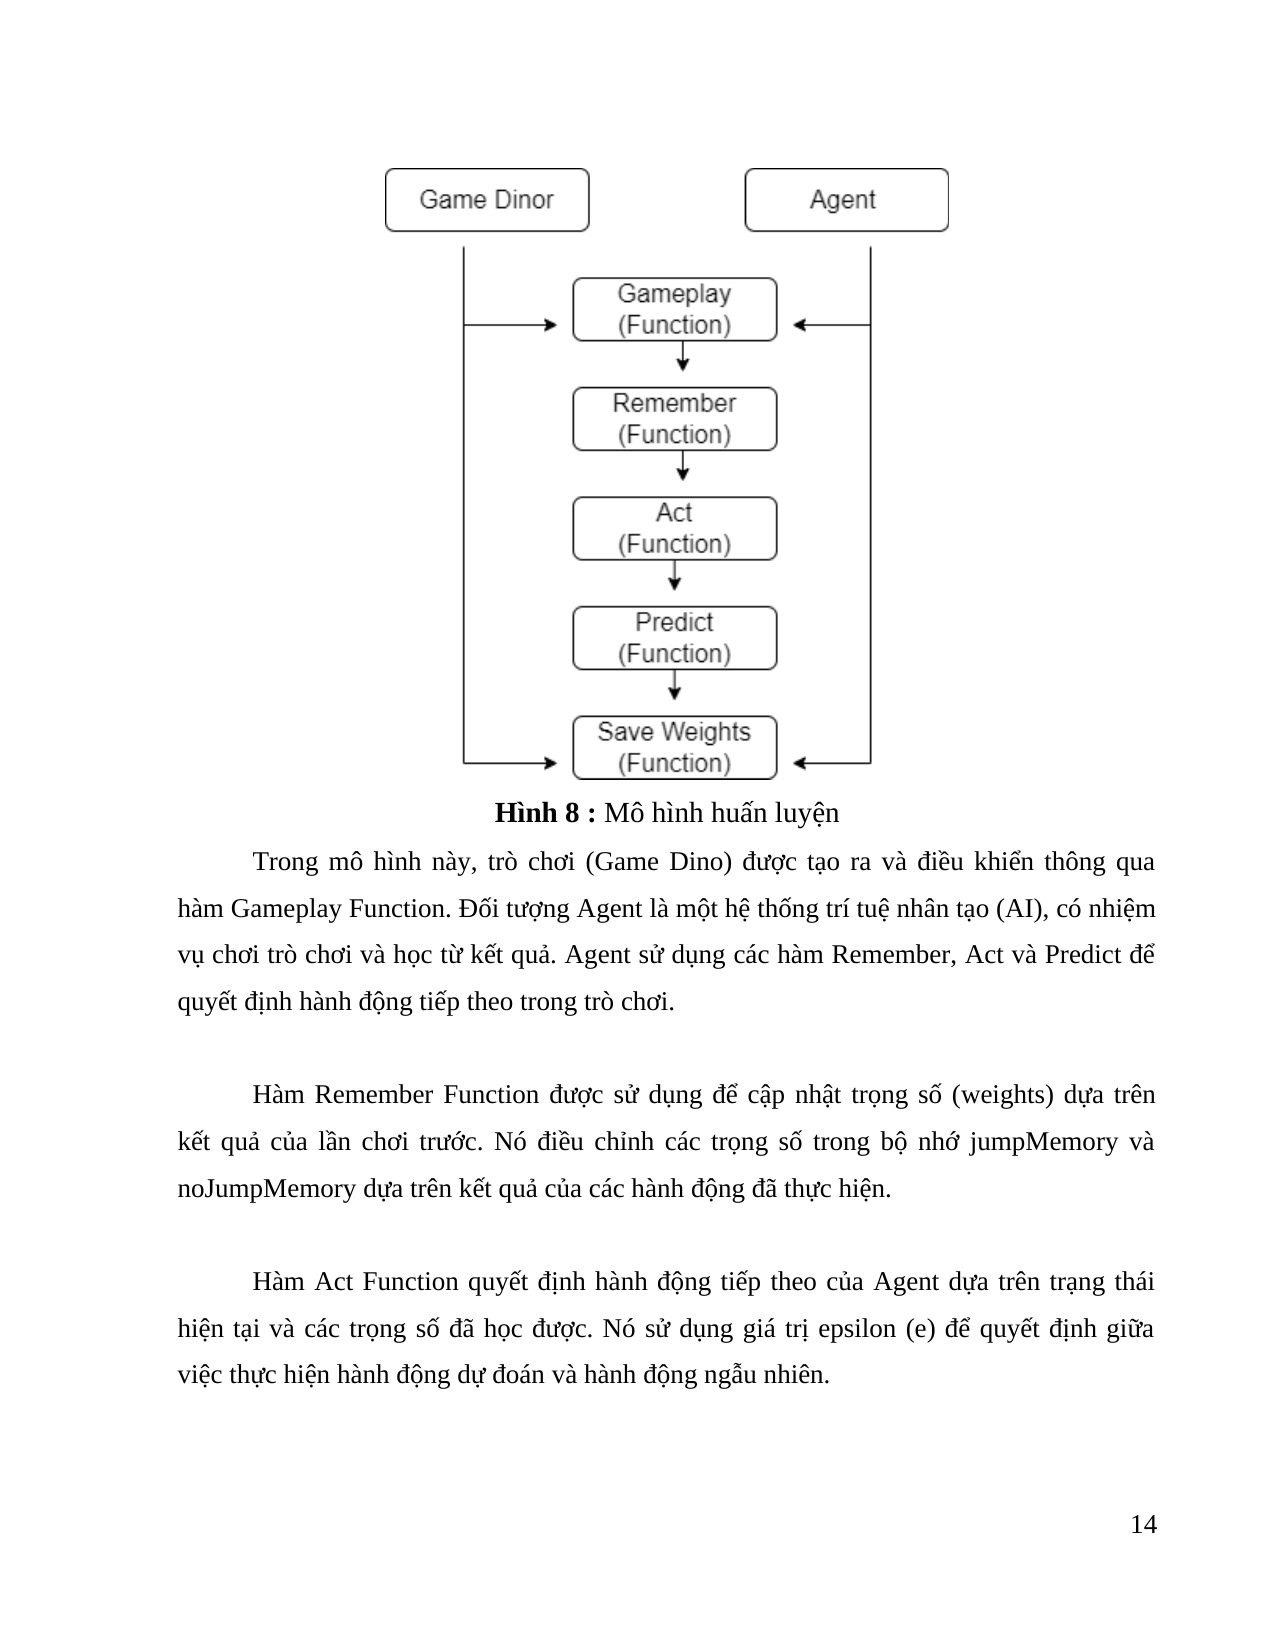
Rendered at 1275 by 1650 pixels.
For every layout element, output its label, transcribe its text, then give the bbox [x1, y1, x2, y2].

text Trong mô hình này, trò chơi (Game Dino) được tạo ra và điều khiển thông qua hàm Gameplay Function. Đối tượng Agent là một hệ thống trí tuệ nhân tạo (AI), có nhiệm vụ chơi trò chơi và học từ kết quả. Agent sử dụng các hàm Remember, Act và Predict để quyết định hành động tiếp theo trong trò chơi. [177, 845, 1157, 1016]
text Hình 8 : Mô hình huấn luyện [177, 795, 1157, 828]
text Hàm Act Function quyết định hành động tiếp theo của Agent dựa trên trạng thái hiện tại và các trọng số đã học được. Nó sử dụng giá trị epsilon (e) để quyết định giữa việc thực hiện hành động dự đoán và hành động ngẫu nhiên. [177, 1265, 1157, 1390]
text Hàm Remember Function được sử dụng để cập nhật trọng số (weights) dựa trên kết quả của lần chơi trước. Nó điều chỉnh các trọng số trong bộ nhớ jumpMemory và noJumpMemory dựa trên kết quả của các hành động đã thực hiện. [177, 1078, 1157, 1203]
picture [385, 168, 949, 780]
